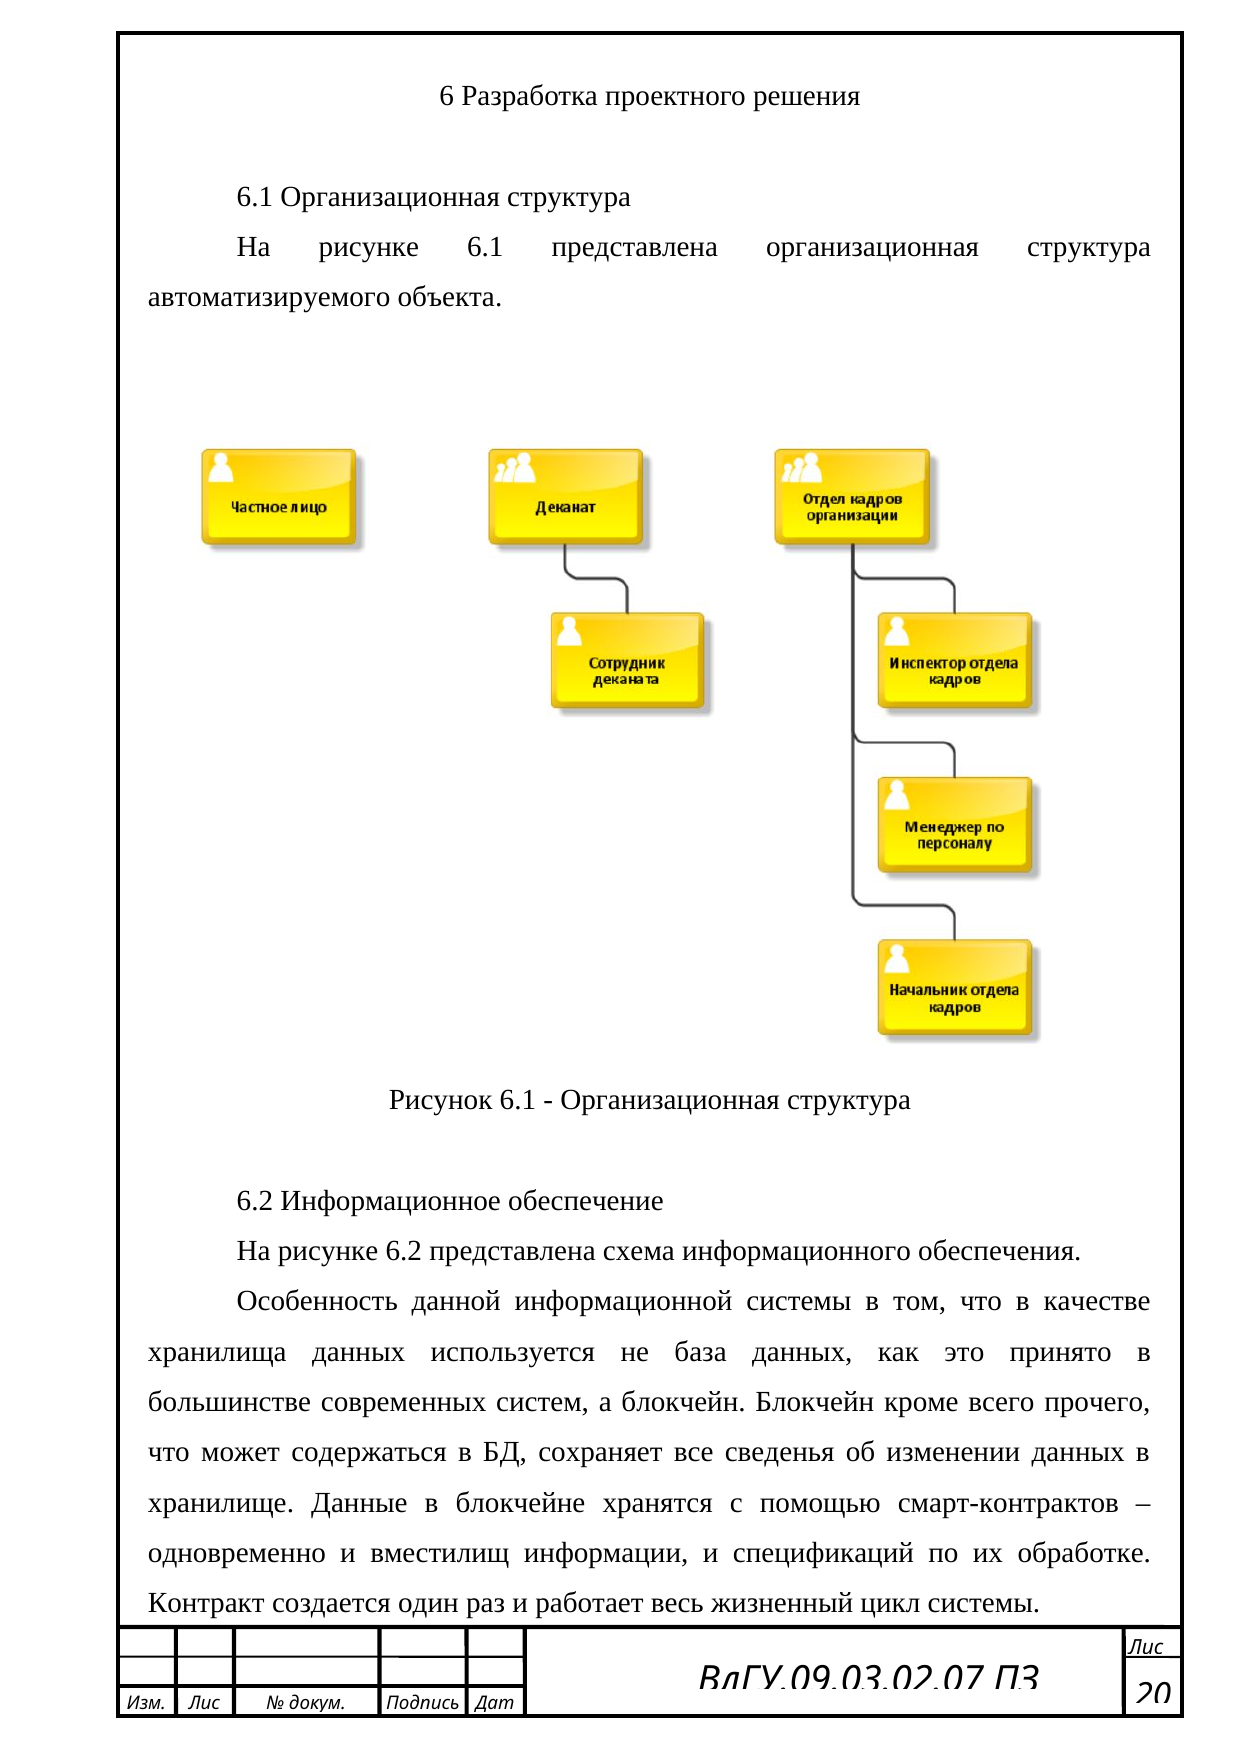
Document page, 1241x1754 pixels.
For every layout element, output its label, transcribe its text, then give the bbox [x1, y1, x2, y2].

text Рисунок 6.1 - Организационная структура [148, 1082, 1152, 1116]
subtitle 6.1 Организационная структура [148, 179, 1152, 212]
text На рисунке 6.1 представлена организационная структура автоматизируемого объекта. [148, 229, 1152, 313]
text На рисунке 6.2 представлена схема информационного обеспечения. [148, 1233, 1152, 1267]
subtitle 6.2 Информационное обеспечение [148, 1183, 1152, 1216]
subtitle 6 Разработка проектного решения [148, 78, 1152, 112]
picture [147, 380, 1152, 1068]
text Особенность данной информационной системы в том, что в качестве хранилища данных используется не база данных, как это принято в большинстве современных систем, а блокчейн. Блокчейн кроме всего прочего, что может содержаться в БД, сохраняет все сведенья об изменении данных в хранилище. Данные в блокчейне хранятся с помощью смарт-контрактов – одновременно и вместилищ информации, и спецификаций по их обработке. Контракт создается один раз и работает весь жизненный цикл системы. [148, 1283, 1152, 1619]
